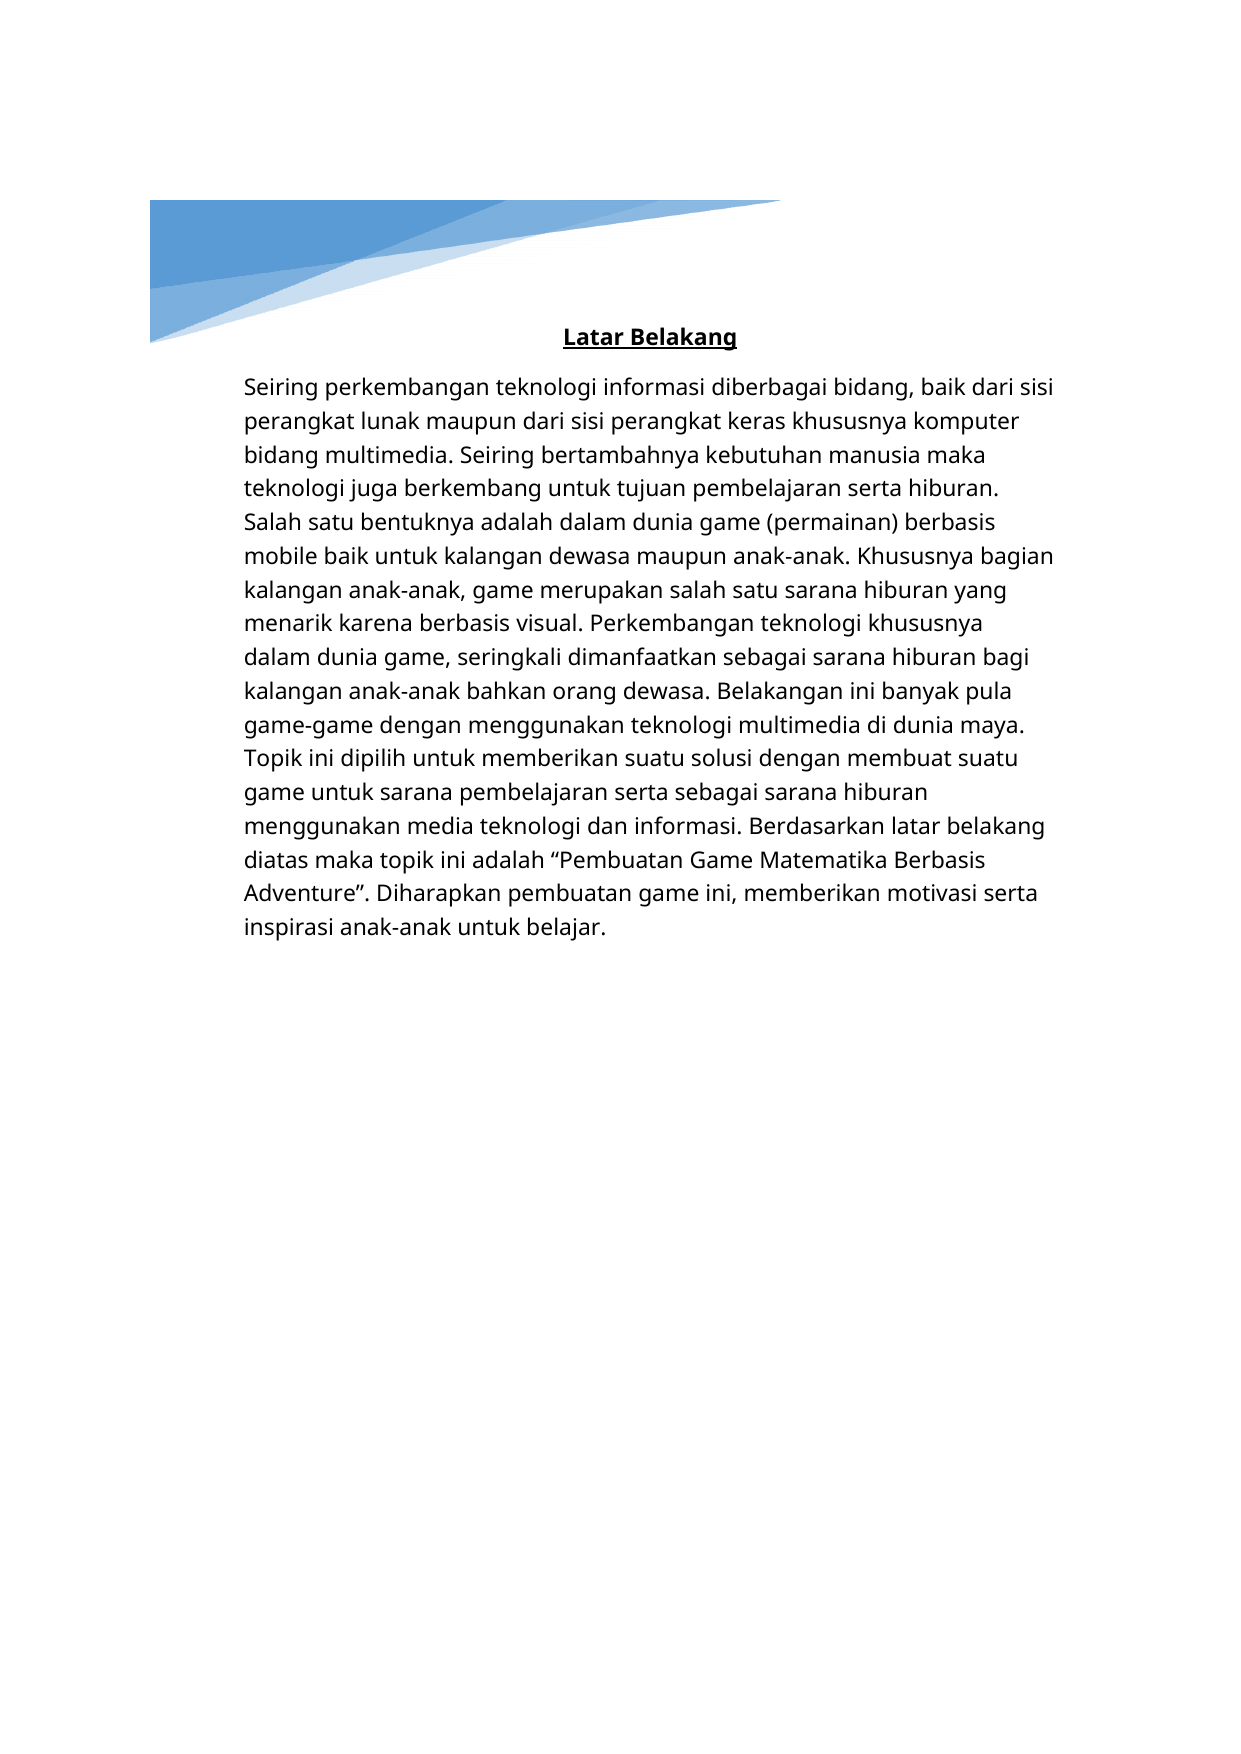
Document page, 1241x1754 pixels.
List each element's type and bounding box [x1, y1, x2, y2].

picture [727, 335, 732, 343]
picture [150, 200, 784, 345]
picture [712, 335, 717, 345]
